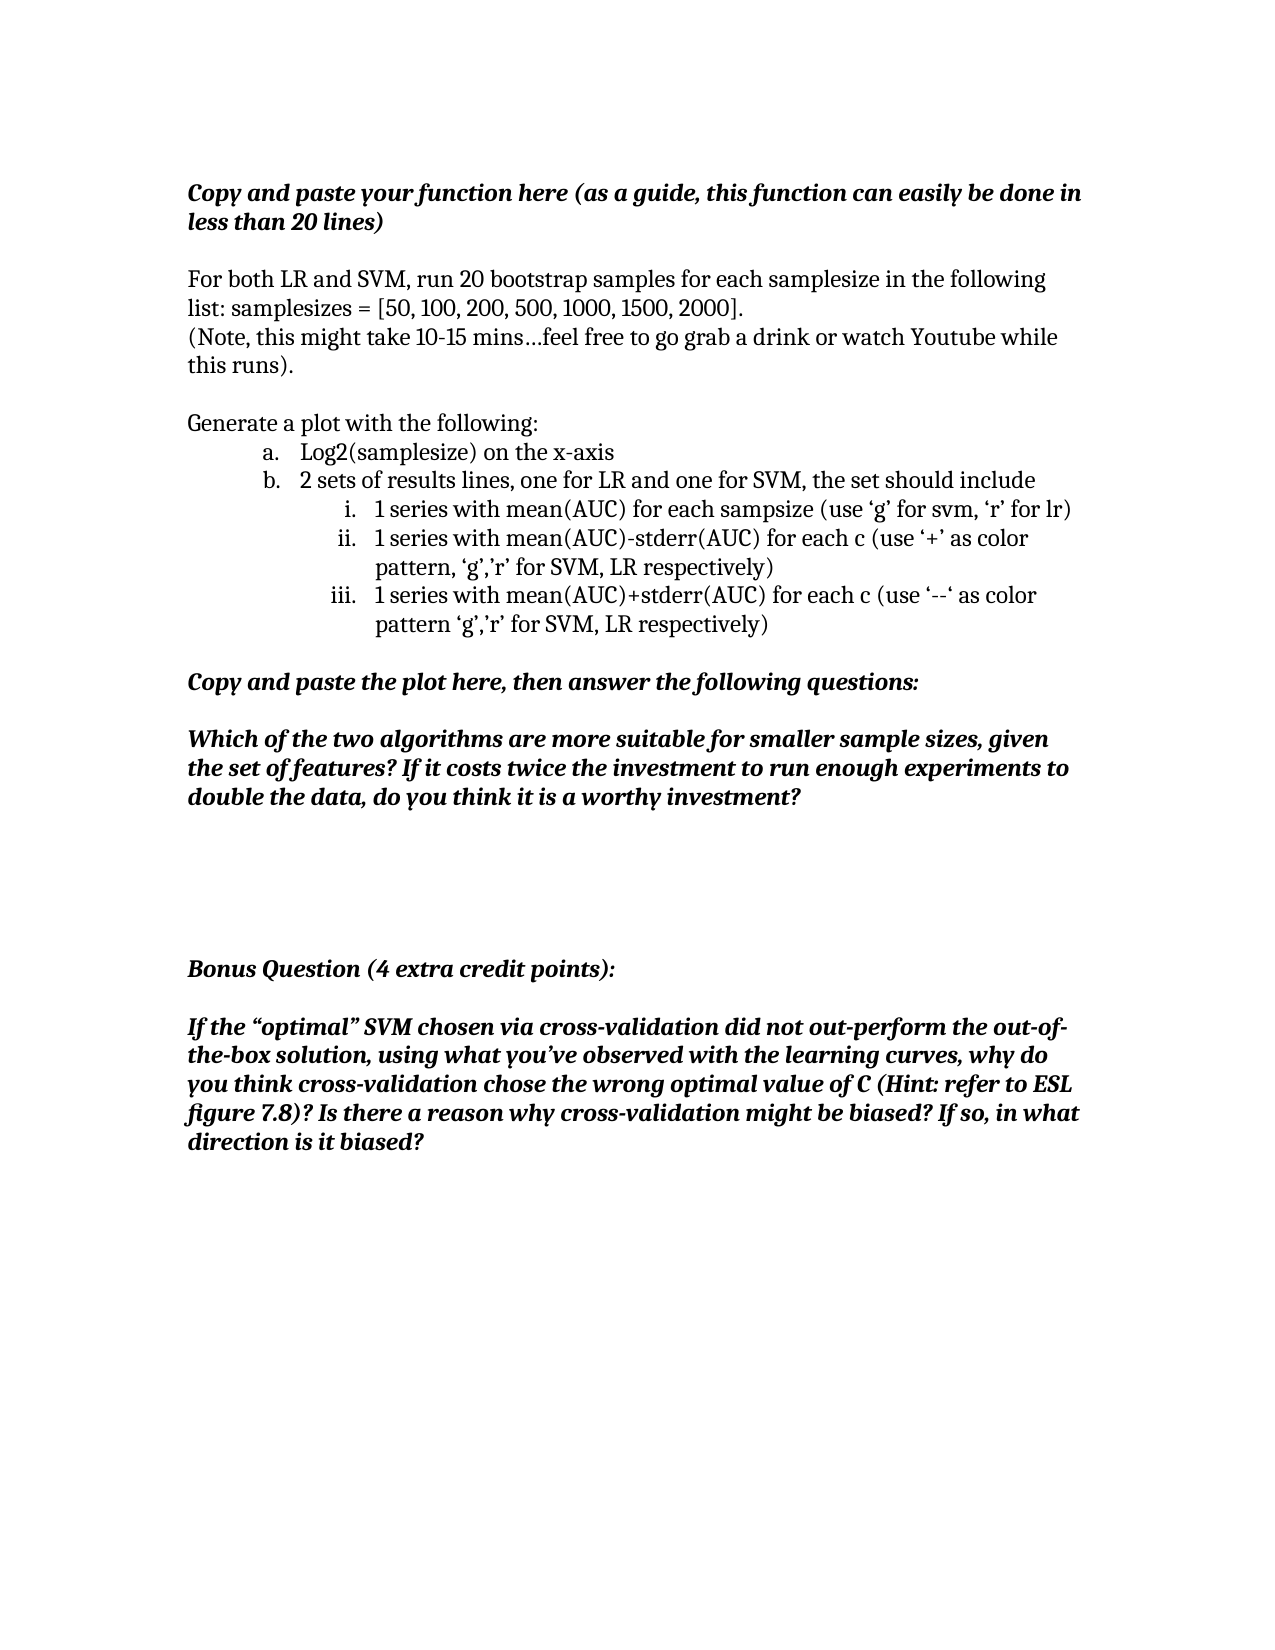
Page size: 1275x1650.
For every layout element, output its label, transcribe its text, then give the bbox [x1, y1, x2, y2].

text Bonus Question (4 extra credit points): [187, 955, 1087, 984]
list Log2(samplesize) on the x-axis [262, 437, 1087, 466]
text Copy and paste your function here (as a guide, this function can easily be done in less than 20 lines) [187, 179, 1087, 236]
text If the “optimal” SVM chosen via cross-validation did not out-perform the out-of-the-box solution, using what you’ve observed with the learning curves, why do you think cross-validation chose the wrong optimal value of C (Hint: refer to ESL figure 7.8)? Is there a reason why cross-validation might be biased? If so, in what direction is it biased? [187, 1012, 1087, 1156]
list 2 sets of results lines, one for LR and one for SVM, the set should include [262, 466, 1087, 495]
text (Note, this might take 10-15 mins…feel free to go grab a drink or watch Youtube while this runs). [187, 322, 1087, 380]
text Which of the two algorithms are more suitable for smaller sample sizes, given the set of features? If it costs twice the investment to run enough experiments to double the data, do you think it is a worthy investment? [187, 725, 1087, 811]
text Copy and paste the plot here, then answer the following questions: [187, 667, 1087, 696]
list 1 series with mean(AUC)+stderr(AUC) for each c (use ‘--‘ as color pattern ‘g’,’r’ for SVM, LR respectively) [356, 581, 1087, 639]
text Generate a plot with the following: [187, 409, 1087, 437]
list 1 series with mean(AUC) for each sampsize (use ‘g’ for svm, ‘r’ for lr) [356, 495, 1087, 524]
text For both LR and SVM, run 20 bootstrap samples for each samplesize in the following list: samplesizes = [50, 100, 200, 500, 1000, 1500, 2000]. [187, 265, 1087, 322]
list 1 series with mean(AUC)-stderr(AUC) for each c (use ‘+’ as color pattern, ‘g’,’r’ for SVM, LR respectively) [356, 524, 1087, 581]
